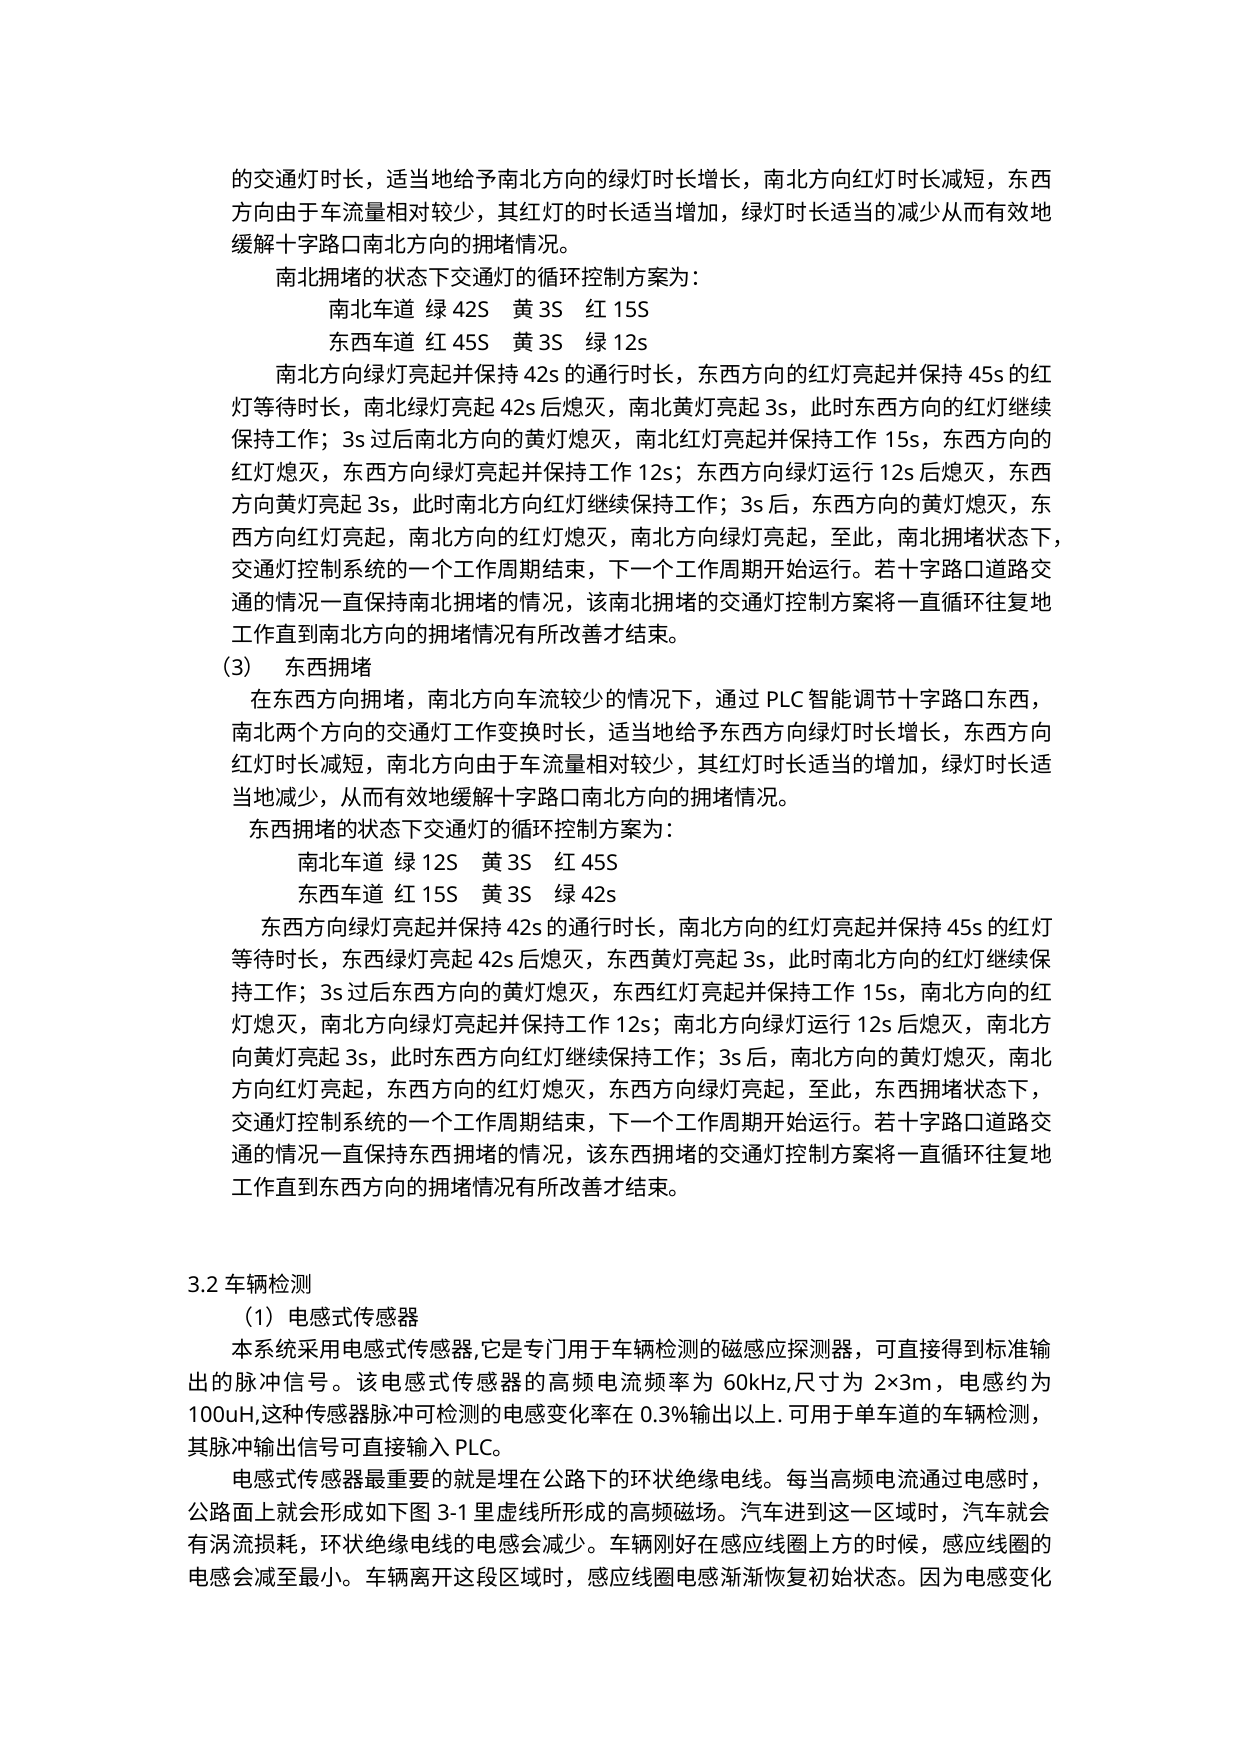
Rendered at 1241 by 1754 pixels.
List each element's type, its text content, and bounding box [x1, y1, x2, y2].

text 在东西方向拥堵，南北方向车流较少的情况下，通过PLC智能调节十字路口东西，南北两个方向的交通灯工作变换时长，适当地给予东西方向绿灯时长增长，东西方向红灯时长减短，南北方向由于车流量相对较少，其红灯时长适当的增加，绿灯时长适当地减少，从而有效地缓解十字路口南北方向的拥堵情况。 [187, 682, 1053, 812]
text 南北拥堵的状态下交通灯的循环控制方案为： [209, 259, 1053, 292]
list 东西车道 红 45S 黄3S 绿 12s [284, 324, 1053, 357]
text 南北车道 绿 12S 黄3S 红 45S [231, 844, 1053, 877]
text 本系统采用电感式传感器,它是专门用于车辆检测的磁感应探测器，可直接得到标准输出的脉冲信号。该电感式传感器的高频电流频率为60kHz,尺寸为 2×3m，电感约为100uH,这种传感器脉冲可检测的电感变化率在 0.3%输出以上. 可用于单车道的车辆检测，其脉冲输出信号可直接输入PLC。 [187, 1332, 1053, 1462]
text 南北车道 绿 42S 黄3S 红 15S [241, 292, 1053, 324]
text 东西方向绿灯亮起并保持42s的通行时长，南北方向的红灯亮起并保持45s的红灯等待时长，东西绿灯亮起42s后熄灭，东西黄灯亮起3s，此时南北方向的红灯继续保持工作；3s过后东西方向的黄灯熄灭，东西红灯亮起并保持工作15s，南北方向的红灯熄灭，南北方向绿灯亮起并保持工作12s；南北方向绿灯运行12s后熄灭，南北方向黄灯亮起3s，此时东西方向红灯继续保持工作；3s后，南北方向的黄灯熄灭，南北方向红灯亮起，东西方向的红灯熄灭，东西方向绿灯亮起，至此，东西拥堵状态下，交通灯控制系统的一个工作周期结束，下一个工作周期开始运行。若十字路口道路交通的情况一直保持东西拥堵的情况，该东西拥堵的交通灯控制方案将一直循环往复地工作直到东西方向的拥堵情况有所改善才结束。 [187, 909, 1053, 1202]
list 东西拥堵 [209, 649, 1053, 682]
text （1）电感式传感器 [187, 1299, 1053, 1332]
text 东西拥堵的状态下交通灯的循环控制方案为： [209, 812, 1053, 844]
text 在南北拥堵，东西方向车流量较少的情况下，通过plc智能调节南北，东西方向的交通灯时长，适当地给予南北方向的绿灯时长增长，南北方向红灯时长减短，东西方向由于车流量相对较少，其红灯的时长适当增加，绿灯时长适当的减少从而有效地缓解十字路口南北方向的拥堵情况。 [231, 162, 1053, 259]
text 南北方向绿灯亮起并保持42s的通行时长，东西方向的红灯亮起并保持45s的红灯等待时长，南北绿灯亮起42s后熄灭，南北黄灯亮起3s，此时东西方向的红灯继续保持工作；3s过后南北方向的黄灯熄灭，南北红灯亮起并保持工作15s，东西方向的红灯熄灭，东西方向绿灯亮起并保持工作12s；东西方向绿灯运行12s后熄灭，东西方向黄灯亮起3s，此时南北方向红灯继续保持工作；3s后，东西方向的黄灯熄灭，东西方向红灯亮起，南北方向的红灯熄灭，南北方向绿灯亮起，至此，南北拥堵状态下，交通灯控制系统的一个工作周期结束，下一个工作周期开始运行。若十字路口道路交通的情况一直保持南北拥堵的情况，该南北拥堵的交通灯控制方案将一直循环往复地工作直到南北方向的拥堵情况有所改善才结束。 [187, 357, 1053, 649]
text 东西车道 红 15S 黄3S 绿 42s [253, 877, 1053, 909]
text 3.2 车辆检测 [187, 1267, 1053, 1299]
